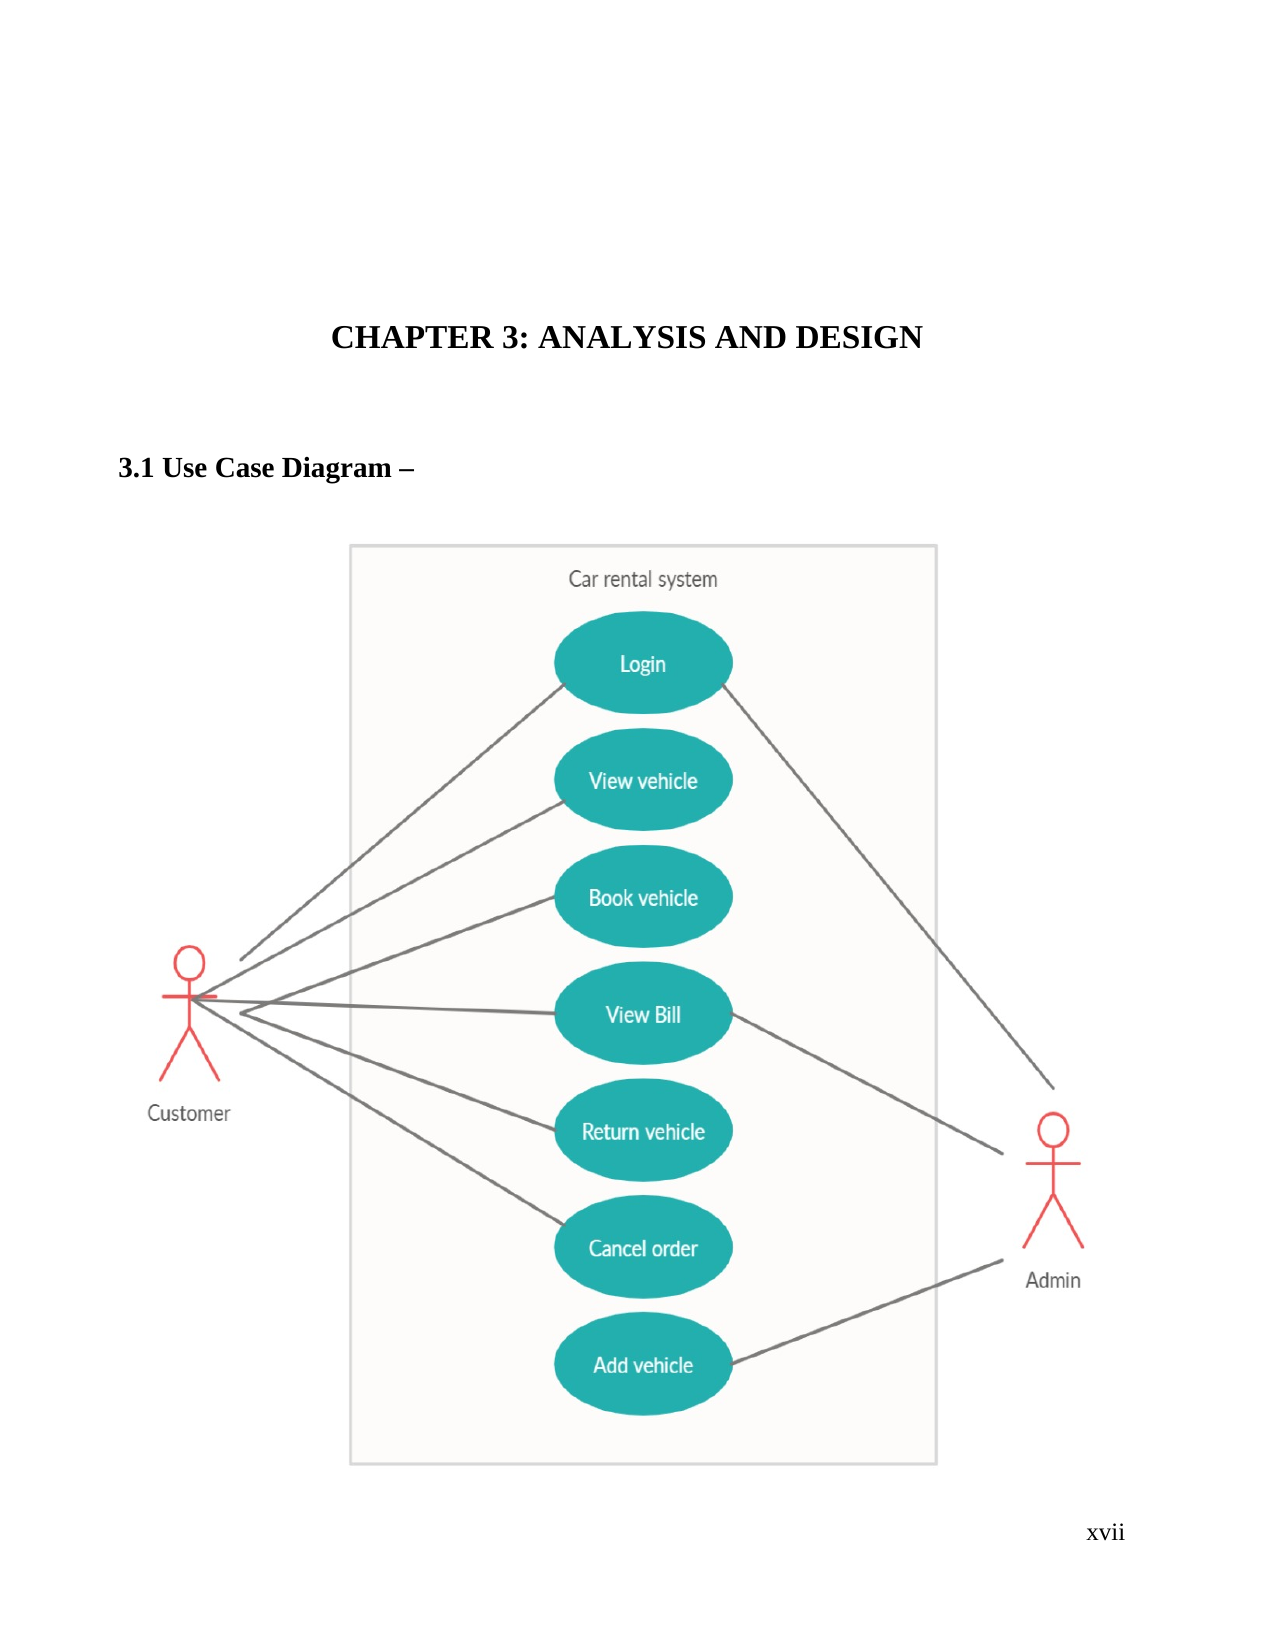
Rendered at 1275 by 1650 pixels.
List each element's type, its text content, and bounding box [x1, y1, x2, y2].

text CHAPTER 3: ANALYSIS AND DESIGN [118, 317, 1125, 355]
picture [118, 512, 1112, 1497]
text 3.1 Use Case Diagram – [118, 450, 1125, 483]
